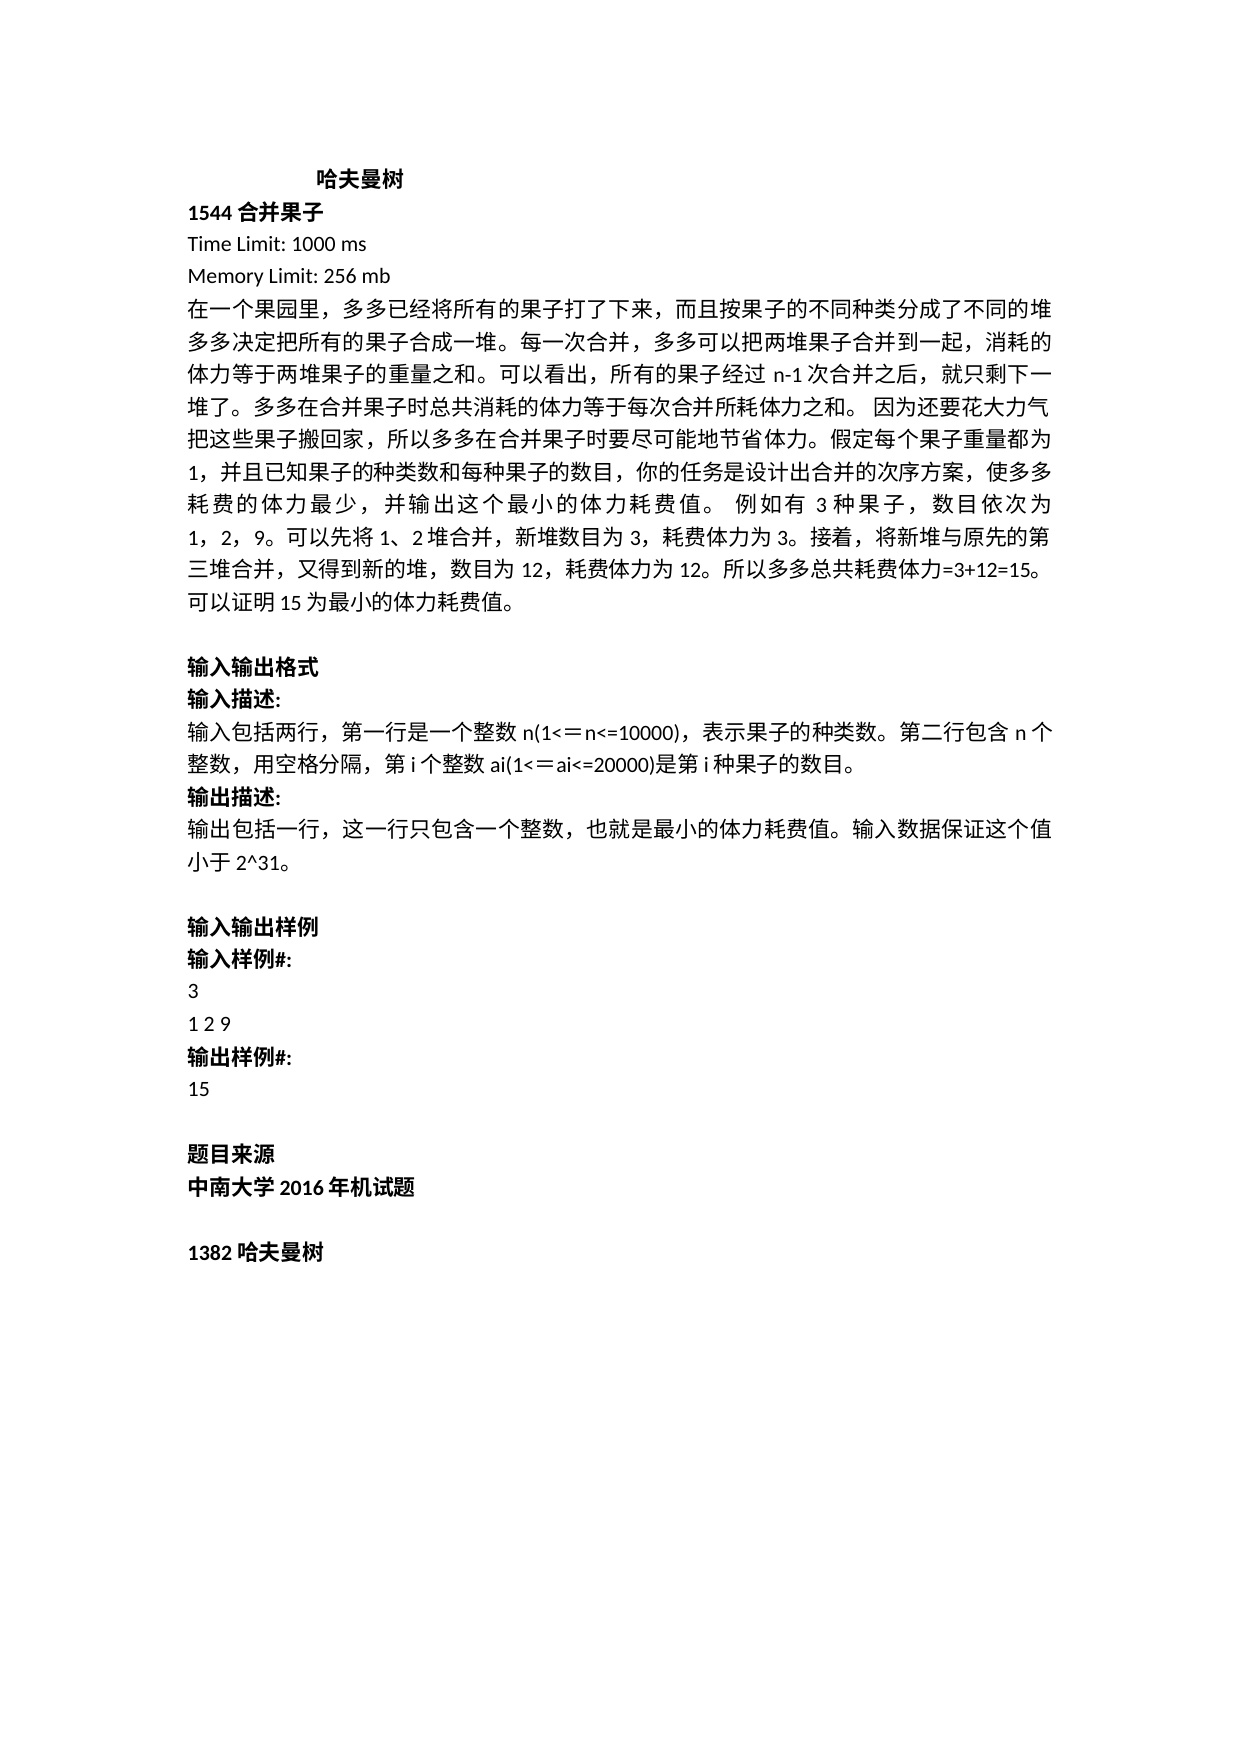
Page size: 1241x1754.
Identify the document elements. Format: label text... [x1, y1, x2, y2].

text 输入输出格式 [187, 649, 1053, 682]
text 输出描述: [187, 779, 1053, 812]
text 输入包括两行，第一行是一个整数n(1<＝n<=10000)，表示果子的种类数。第二行包含n个整数，用空格分隔，第i个整数ai(1<＝ai<=20000)是第i种果子的数目。 [187, 714, 1053, 779]
text 15 [187, 1072, 1053, 1104]
text Time Limit: 1000 ms [187, 227, 1053, 259]
text 1544 合并果子 [187, 194, 1053, 227]
text 输入样例#: [187, 942, 1053, 974]
text 题目来源 [187, 1137, 1053, 1169]
text 中南大学2016年机试题 [187, 1169, 1053, 1202]
text Memory Limit: 256 mb [187, 259, 1053, 292]
text 1 2 9 [187, 1007, 1053, 1039]
text 输出包括一行，这一行只包含一个整数，也就是最小的体力耗费值。输入数据保证这个值小于2^31。 [187, 812, 1053, 877]
text 输入输出样例 [187, 909, 1053, 942]
text 在一个果园里，多多已经将所有的果子打了下来，而且按果子的不同种类分成了不同的堆。多多决定把所有的果子合成一堆。每一次合并，多多可以把两堆果子合并到一起，消耗的体力等于两堆果子的重量之和。可以看出，所有的果子经过n-1次合并之后，就只剩下一堆了。多多在合并果子时总共消耗的体力等于每次合并所耗体力之和。 因为还要花大力气把这些果子搬回家，所以多多在合并果子时要尽可能地节省体力。假定每个果子重量都为1，并且已知果子的种类数和每种果子的数目，你的任务是设计出合并的次序方案，使多多耗费的体力最少，并输出这个最小的体力耗费值。 例如有3种果子，数目依次为1，2，9。可以先将1、2堆合并，新堆数目为3，耗费体力为3。接着，将新堆与原先的第三堆合并，又得到新的堆，数目为12，耗费体力为12。所以多多总共耗费体力=3+12=15。可以证明15为最小的体力耗费值。 [187, 292, 1053, 617]
text 输入描述: [187, 682, 1053, 714]
text 输出样例#: [187, 1039, 1053, 1072]
text 3 [187, 974, 1053, 1007]
text 1382 哈夫曼树 [187, 1234, 1053, 1267]
text 哈夫曼树 [187, 162, 1053, 194]
